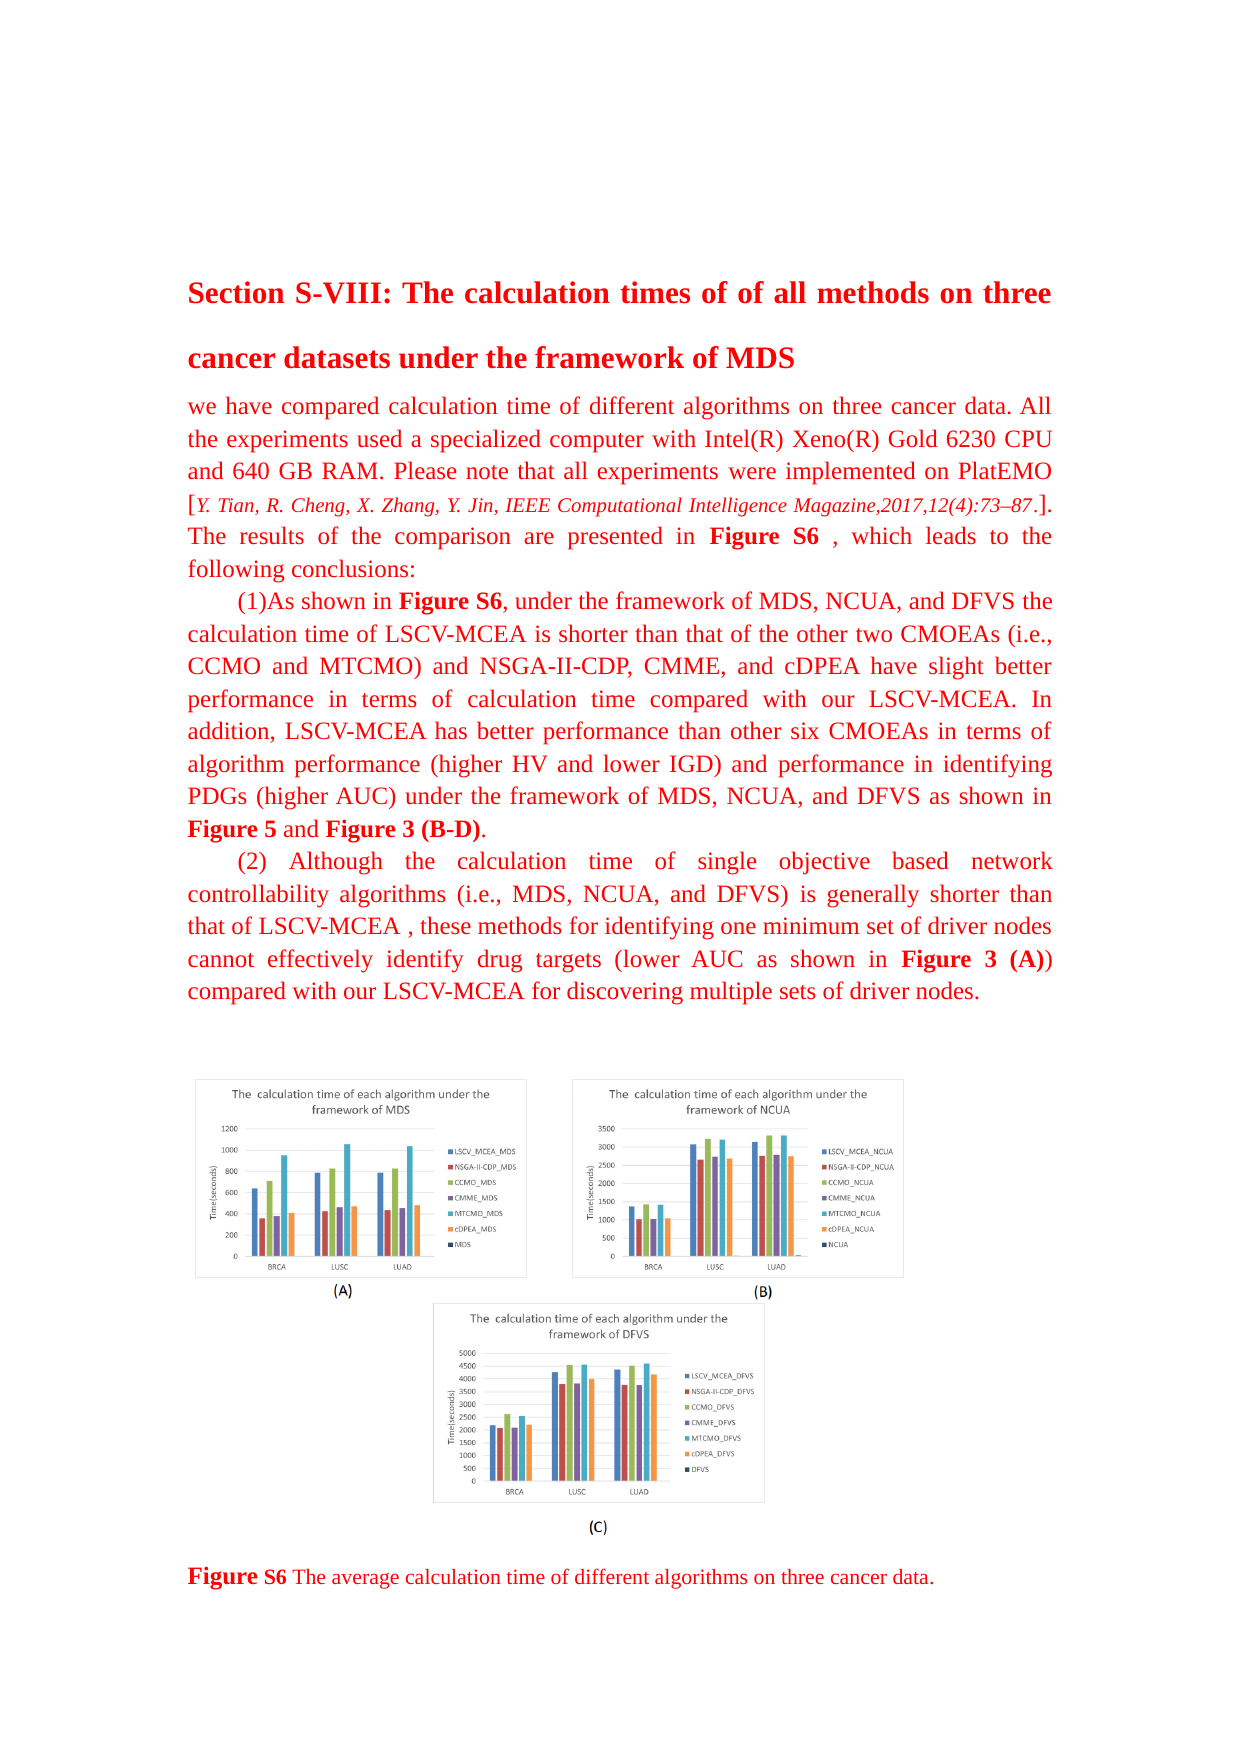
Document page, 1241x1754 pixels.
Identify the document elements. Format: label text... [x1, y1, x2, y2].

picture [187, 1072, 945, 1537]
text we have compared calculation time of different algorithms on three cancer data. All the experiments used a specialized computer with Intel(R) Xeno(R) Gold 6230 CPU and 640 GB RAM. Please note that all experiments were implemented on PlatEMO [Y. Tian, R. Cheng, X. Zhang, Y. Jin, IEEE Computational Intelligence Magazine,2017,12(4):73–87.]. The results of the comparison are presented in Figure S6 , which leads to the following conclusions: [187, 389, 1053, 528]
text we have compared calculation time of different algorithms on three cancer data. All the experiments used a specialized computer with Intel(R) Xeno(R) Gold 6230 CPU and 640 GB RAM. Please note that all experiments were implemented on PlatEMO [Y. Tian, R. Cheng, X. Zhang, Y. Jin, IEEE Computational Intelligence Magazine,2017,12(4):73–87.]. The results of the comparison are presented in Figure S6 , which leads to the following conclusions: [187, 531, 1053, 584]
list (1)As shown in Figure S6, under the framework of MDS, NCUA, and DFVS the calculation time of LSCV-MCEA is shorter than that of the other two CMOEAs (i.e., CCMO and MTCMO) and NSGA-II-CDP, CMME, and cDPEA have slight better performance in terms of calculation time compared with our LSCV-MCEA. In addition, LSCV-MCEA has better performance than other six CMOEAs in terms of algorithm performance (higher HV and lower IGD) and performance in identifying PDGs (higher AUC) under the framework of MDS, NCUA, and DFVS as shown in Figure 5 and Figure 3 (B-D). [187, 584, 1053, 844]
text Figure S6 The average calculation time of different algorithms on three cancer data. [187, 1559, 1053, 1592]
list (2) Although the calculation time of single objective based network controllability algorithms (i.e., MDS, NCUA, and DFVS) is generally shorter than that of LSCV-MCEA , these methods for identifying one minimum set of driver nodes cannot effectively identify drug targets (lower AUC as shown in Figure 3 (A)) compared with our LSCV-MCEA for discovering multiple sets of driver nodes. [187, 844, 1053, 923]
text Section S-VIII: The calculation times of of all methods on three cancer datasets under the framework of MDS [187, 259, 1053, 389]
list (2) Although the calculation time of single objective based network controllability algorithms (i.e., MDS, NCUA, and DFVS) is generally shorter than that of LSCV-MCEA , these methods for identifying one minimum set of driver nodes cannot effectively identify drug targets (lower AUC as shown in Figure 3 (A)) compared with our LSCV-MCEA for discovering multiple sets of driver nodes. [187, 924, 1053, 1007]
